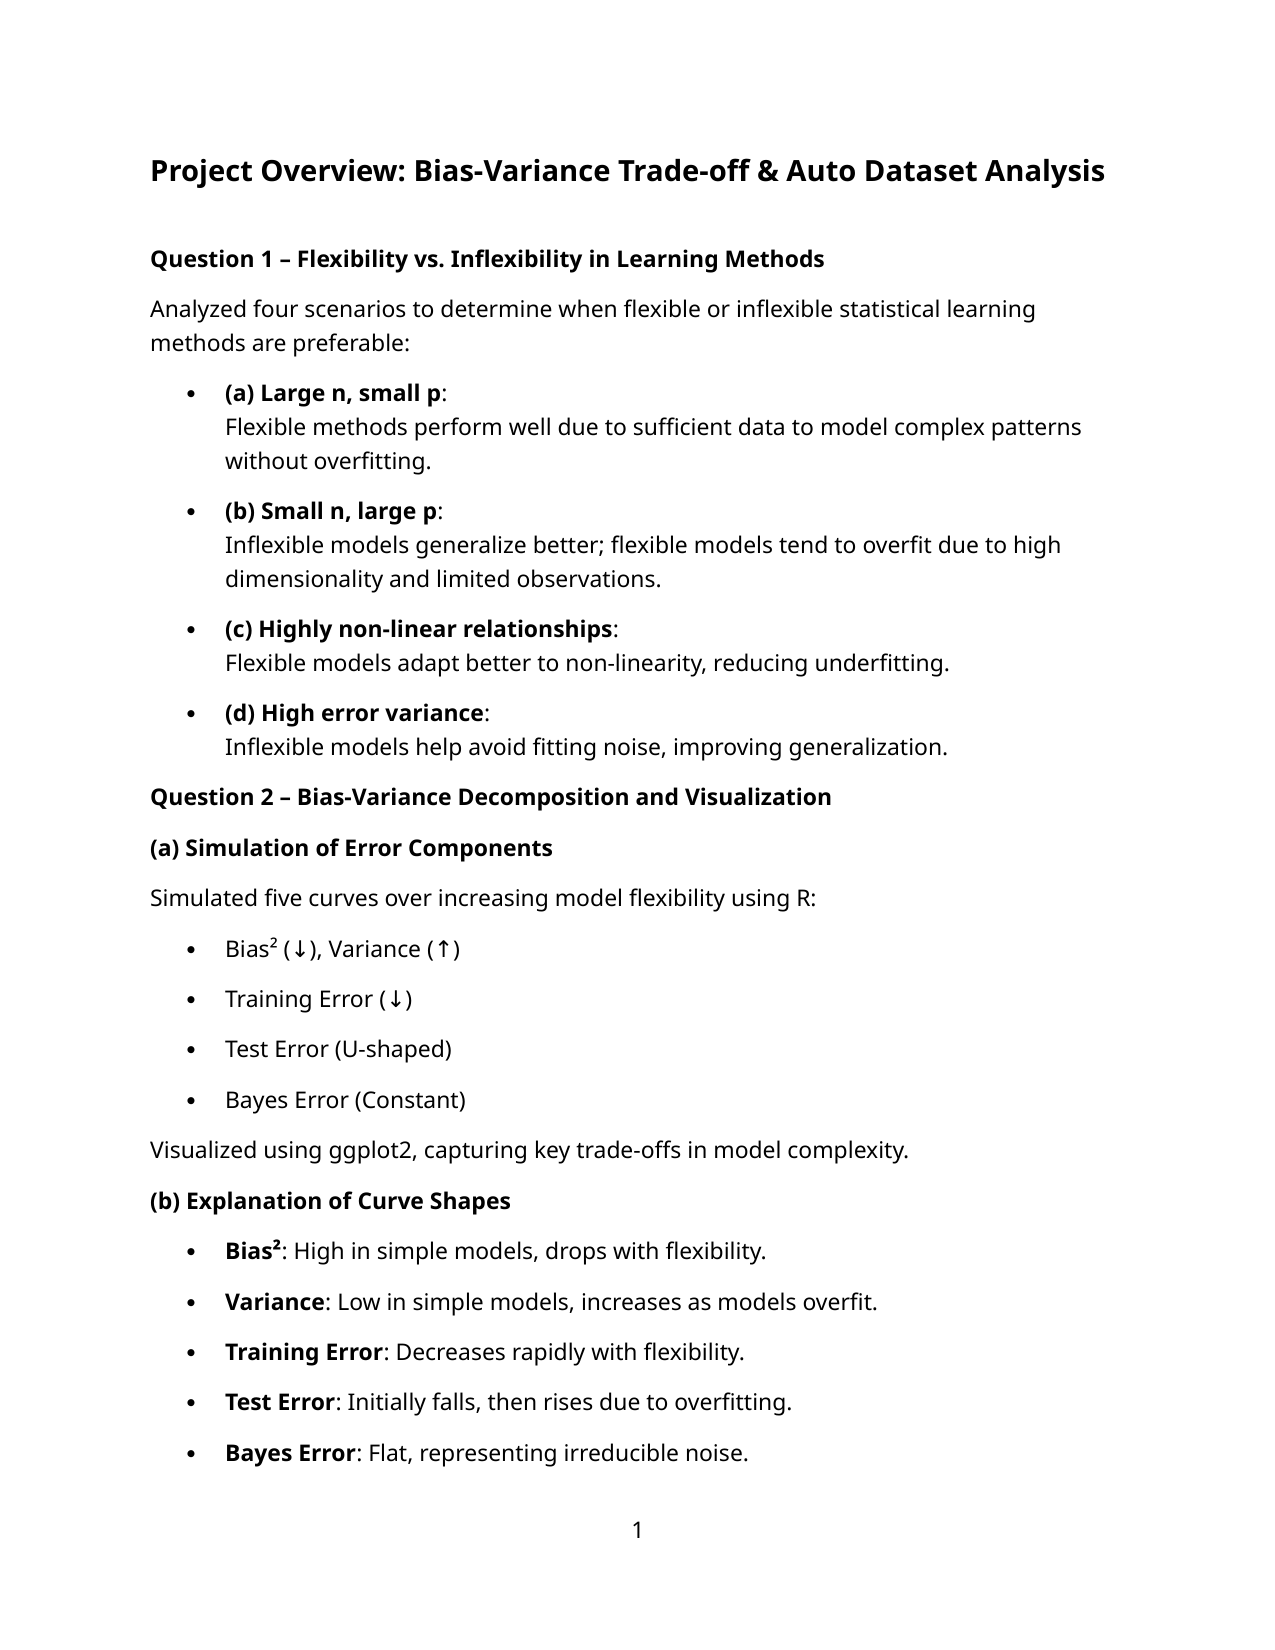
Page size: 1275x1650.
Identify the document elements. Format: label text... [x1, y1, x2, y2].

list Test Error: Initially falls, then rises due to overfitting. [187, 1386, 1125, 1418]
list (c) Highly non-linear relationships: Flexible models adapt better to non-linearity, reducing underfitting. [187, 613, 1125, 678]
list Training Error (↓) [187, 983, 1125, 1014]
list Training Error: Decreases rapidly with flexibility. [187, 1336, 1125, 1367]
text Project Overview: Bias-Variance Trade-off & Auto Dataset Analysis [150, 150, 1125, 223]
list Test Error (U-shaped) [187, 1033, 1125, 1065]
list Bayes Error: Flat, representing irreducible noise. [187, 1437, 1125, 1468]
text (a) Simulation of Error Components [150, 832, 1125, 863]
list Bias² (↓), Variance (↑) [187, 933, 1125, 964]
text Simulated five curves over increasing model flexibility using R: [150, 882, 1125, 913]
text (b) Explanation of Curve Shapes [150, 1185, 1125, 1216]
text Question 1 – Flexibility vs. Inflexibility in Learning Methods [150, 243, 1125, 274]
list Bayes Error (Constant) [187, 1084, 1125, 1115]
text Analyzed four scenarios to determine when flexible or inflexible statistical learning methods are preferable: [150, 293, 1125, 358]
list (d) High error variance: Inflexible models help avoid fitting noise, improving generalization. [187, 697, 1125, 762]
text Visualized using ggplot2, capturing key trade-offs in model complexity. [150, 1134, 1125, 1166]
list Variance: Low in simple models, increases as models overfit. [187, 1286, 1125, 1317]
list Bias²: High in simple models, drops with flexibility. [187, 1235, 1125, 1266]
list (b) Small n, large p: Inflexible models generalize better; flexible models tend to overfit due to high dimensionality and limited observations. [187, 495, 1125, 594]
list (a) Large n, small p: Flexible methods perform well due to sufficient data to model complex patterns without overfitting. [187, 377, 1125, 476]
text Question 2 – Bias-Variance Decomposition and Visualization [150, 781, 1125, 813]
